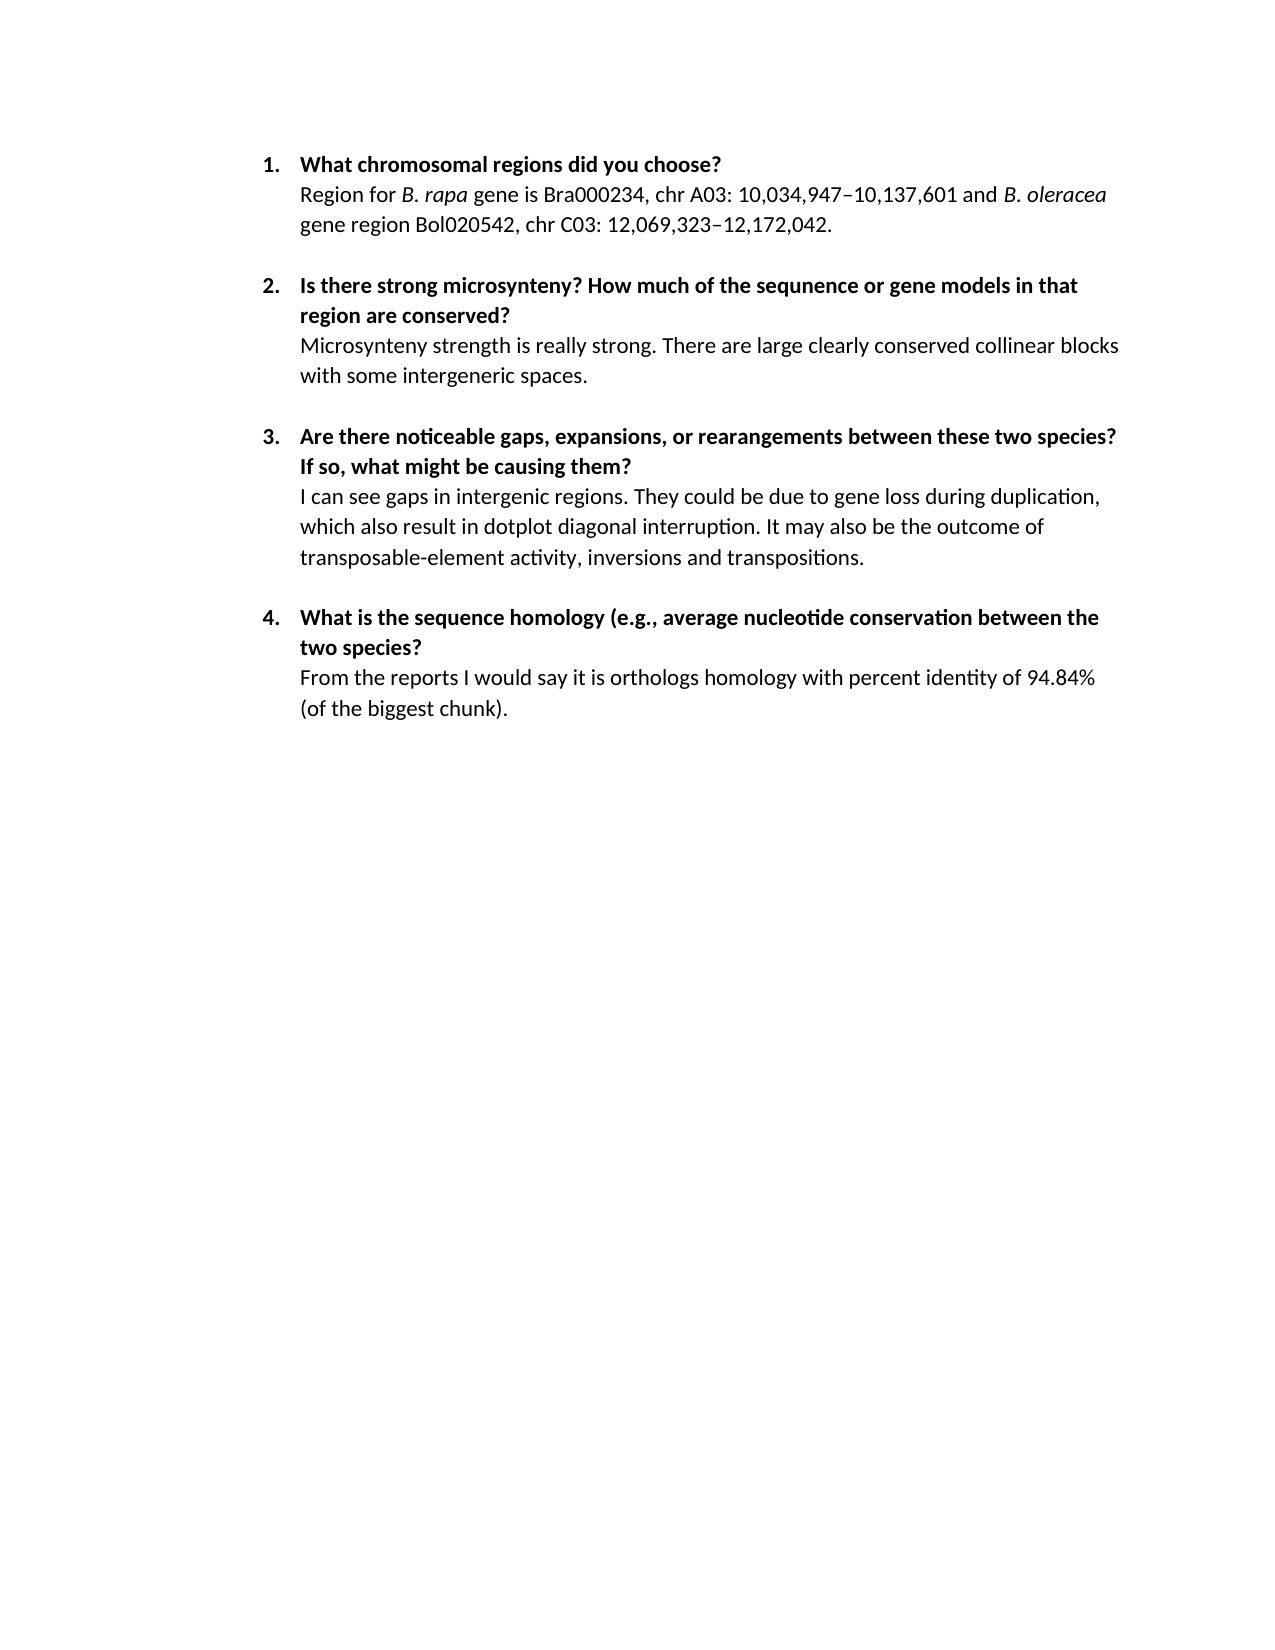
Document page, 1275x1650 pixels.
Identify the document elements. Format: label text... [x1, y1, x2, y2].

list From the reports I would say it is orthologs homology with percent identity of 94.84% (of the biggest chunk). [300, 663, 1125, 722]
list What chromosomal regions did you choose? [262, 150, 1125, 178]
list Region for B. rapa gene is Bra000234, chr A03: 10,034,947–10,137,601 and B. oleracea gene region Bol020542, chr C03: 12,069,323–12,172,042. [300, 180, 1125, 238]
list What is the sequence homology (e.g., average nucleotide conservation between the two species? [262, 603, 1125, 661]
list Is there strong microsynteny? How much of the sequnence or gene models in that region are conserved? [262, 271, 1125, 329]
list Are there noticeable gaps, expansions, or rearangements between these two species? If so, what might be causing them? [262, 422, 1125, 480]
list I can see gaps in intergenic regions. They could be due to gene loss during duplication, which also result in dotplot diagonal interruption. It may also be the outcome of transposable-element activity, inversions and transpositions. [300, 482, 1125, 571]
list Microsynteny strength is really strong. There are large clearly conserved collinear blocks with some intergeneric spaces. [300, 331, 1125, 389]
